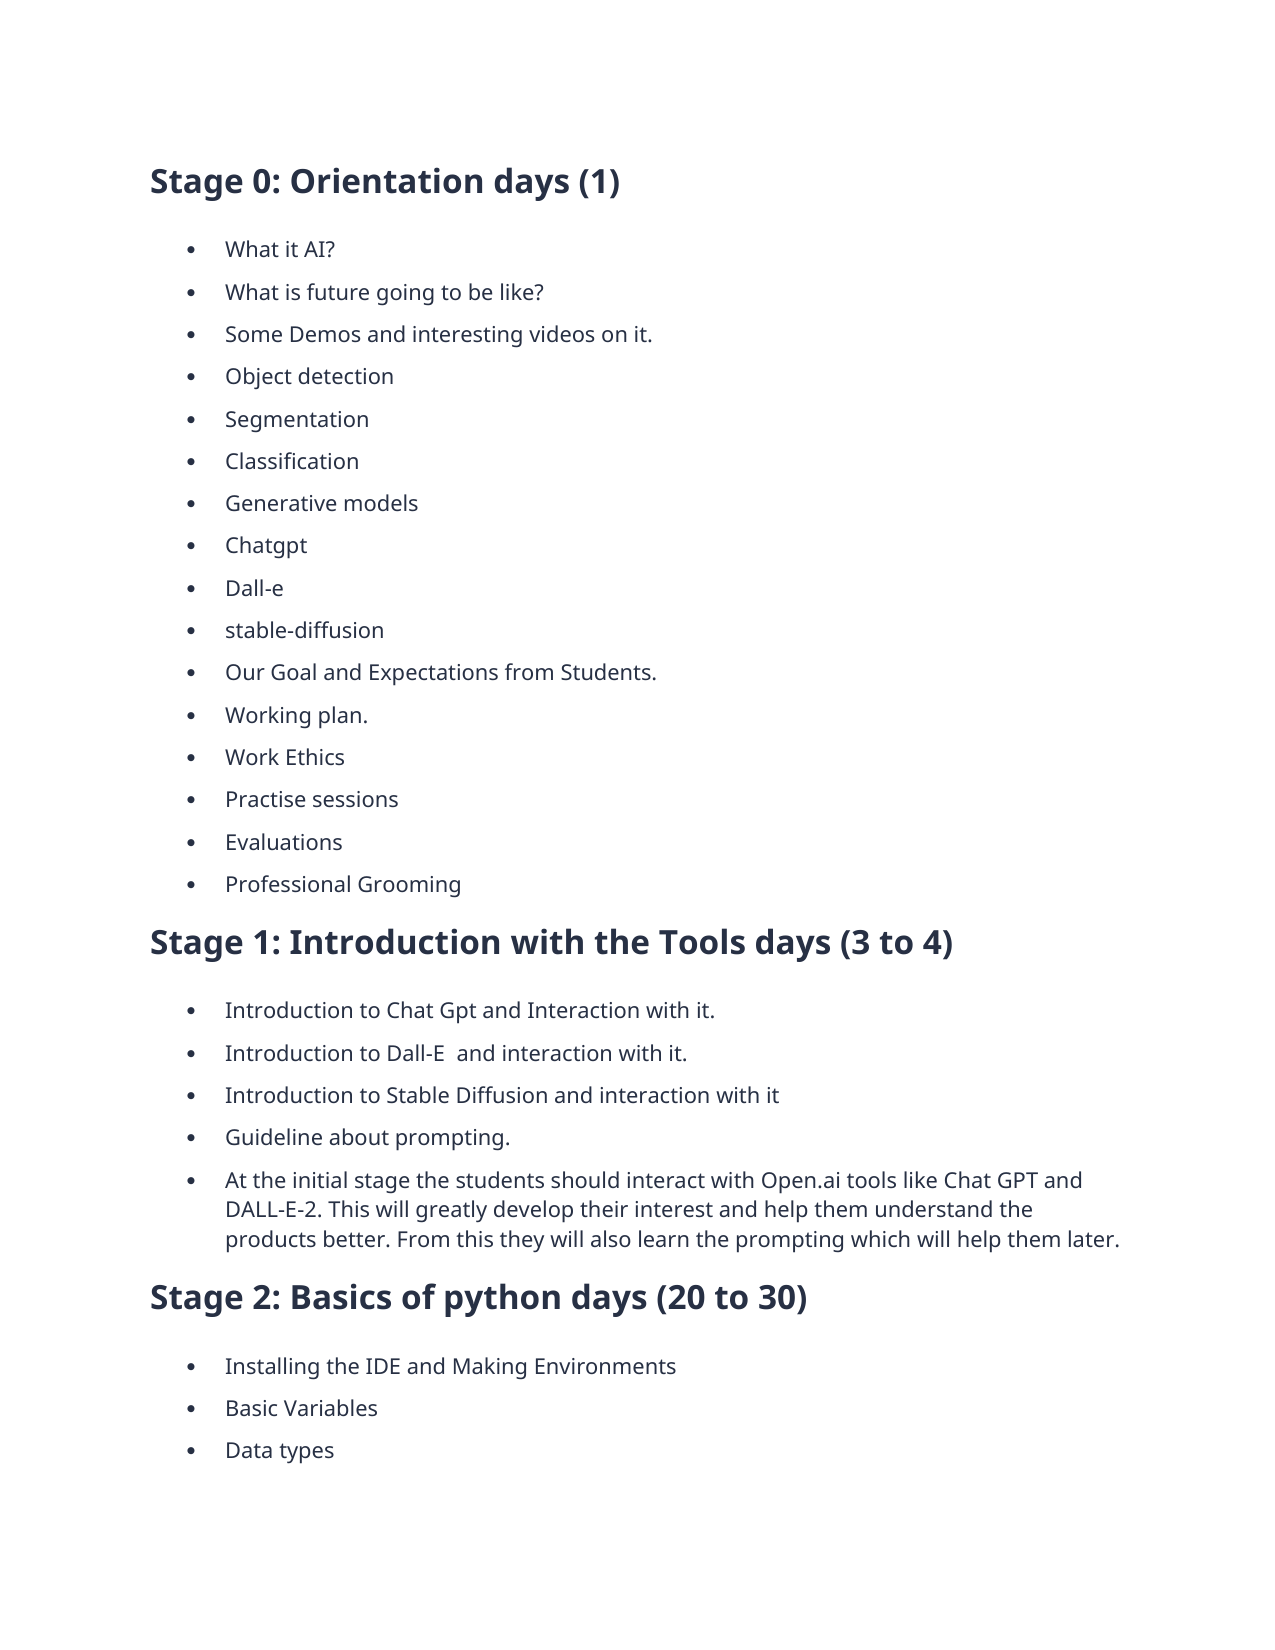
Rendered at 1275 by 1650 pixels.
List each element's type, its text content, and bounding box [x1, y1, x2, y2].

list Classification [187, 446, 1125, 476]
list Guideline about prompting. [187, 1122, 1125, 1152]
list Professional Grooming [187, 869, 1125, 898]
list Introduction to Stable Diffusion and interaction with it [187, 1080, 1125, 1110]
text Stage 2: Basics of python days (20 to 30) [150, 1266, 1125, 1319]
list Data types [187, 1435, 1125, 1465]
list Installing the IDE and Making Environments [187, 1351, 1125, 1381]
list Some Demos and interesting videos on it. [187, 319, 1125, 349]
list Introduction to Chat Gpt and Interaction with it. [187, 995, 1125, 1025]
list Segmentation [187, 403, 1125, 433]
list Introduction to Dall-E and interaction with it. [187, 1038, 1125, 1067]
list Our Goal and Expectations from Students. [187, 657, 1125, 687]
text Stage 1: Introduction with the Tools days (3 to 4) [150, 911, 1125, 964]
list Dall-e [187, 573, 1125, 602]
list Basic Variables [187, 1393, 1125, 1423]
list Chatgpt [187, 530, 1125, 560]
list What it AI? [187, 234, 1125, 264]
list At the initial stage the students should interact with Open.ai tools like Chat GPT and DALL-E-2. This will greatly develop their interest and help them understand the products better. From this they will also learn the prompting which will help them later. [187, 1164, 1125, 1254]
list Work Ethics [187, 742, 1125, 772]
list Generative models [187, 488, 1125, 518]
list stable-diffusion [187, 615, 1125, 645]
list What is future going to be like? [187, 277, 1125, 306]
list Object detection [187, 361, 1125, 391]
list Evaluations [187, 826, 1125, 856]
text Stage 0: Orientation days (1) [150, 150, 1125, 203]
list Working plan. [187, 699, 1125, 729]
list Practise sessions [187, 784, 1125, 814]
